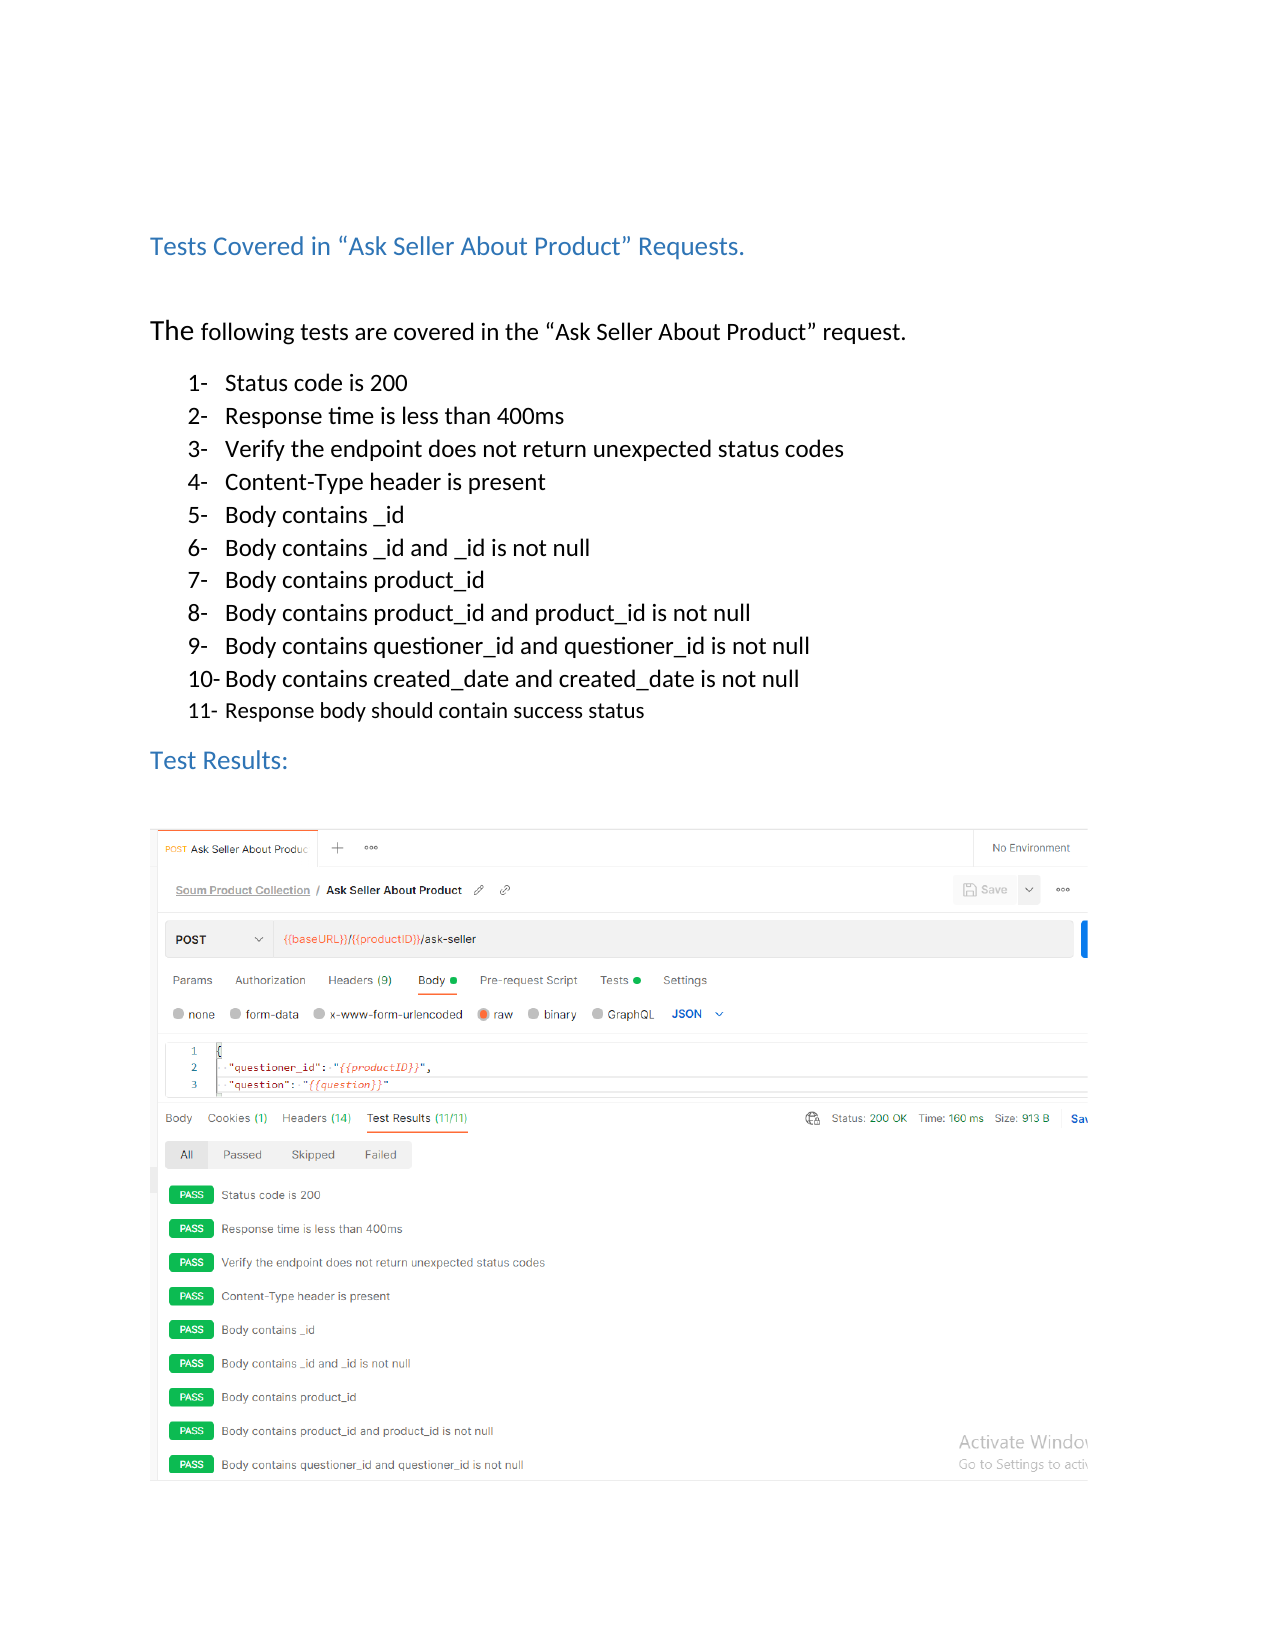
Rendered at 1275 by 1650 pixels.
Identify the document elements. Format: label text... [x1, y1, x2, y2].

list Body contains product_id [187, 565, 1125, 595]
list Response time is less than 400ms [187, 400, 1125, 431]
text The following tests are covered in the “Ask Seller About Product” request. [150, 312, 1125, 348]
list Verify the endpoint does not return unexpected status codes [187, 433, 1125, 463]
picture [150, 828, 1088, 1484]
list Content-Type header is present [187, 466, 1125, 496]
list Status code is 200 [187, 367, 1125, 398]
list Body contains _id and _id is not null [187, 532, 1125, 562]
subtitle Tests Covered in “Ask Seller About Product” Requests. [150, 229, 1125, 263]
list Response body should contain success status [187, 696, 1125, 724]
list Body contains questioner_id and questioner_id is not null [187, 631, 1125, 661]
list Body contains _id [187, 499, 1125, 529]
list Body contains created_date and created_date is not null [187, 663, 1125, 694]
subtitle Test Results: [150, 743, 1125, 776]
list Body contains product_id and product_id is not null [187, 598, 1125, 628]
